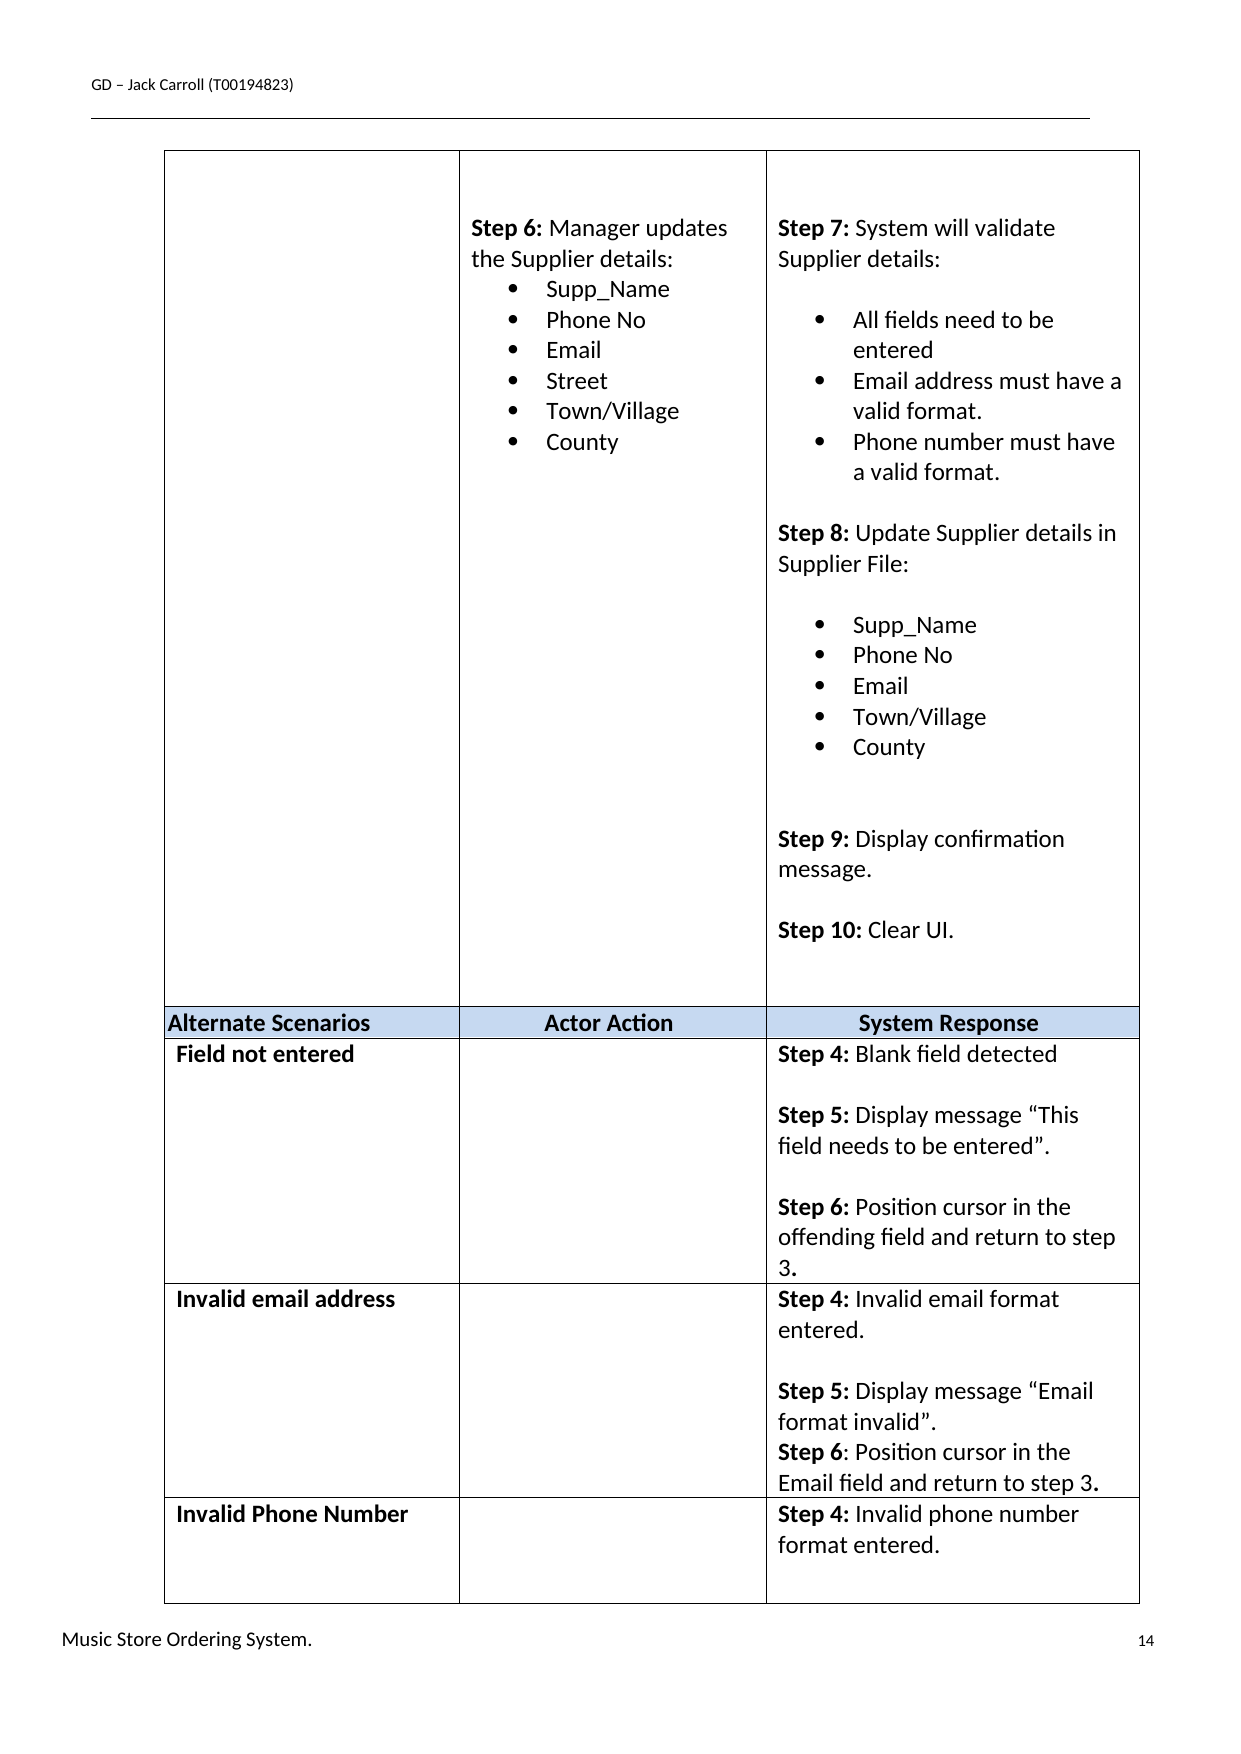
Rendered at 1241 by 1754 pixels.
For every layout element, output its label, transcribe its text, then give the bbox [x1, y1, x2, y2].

table_cell Step 4: Invalid email format entered. Step 5: Display message “Email format invalid”. Step 6: Position cursor in the Email field and return to step 3. [767, 1284, 1139, 1497]
table_cell Alternate Scenarios [165, 1007, 459, 1037]
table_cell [165, 1498, 459, 1603]
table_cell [460, 151, 766, 1006]
table_cell [460, 1039, 766, 1283]
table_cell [767, 151, 1139, 1006]
table_cell [460, 1498, 766, 1603]
table_cell Step 4: Blank field detected Step 5: Display message “This field needs to be entered”. Step 6: Position cursor in the offending field and return to step 3. [767, 1039, 1139, 1283]
table_cell Actor Action [460, 1007, 766, 1037]
table_cell Invalid email address [165, 1284, 459, 1497]
table_cell [165, 151, 459, 1006]
table_cell Field not entered [165, 1039, 459, 1283]
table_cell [767, 1498, 1139, 1603]
table_cell System Response [767, 1007, 1139, 1037]
table_cell [460, 1284, 766, 1497]
